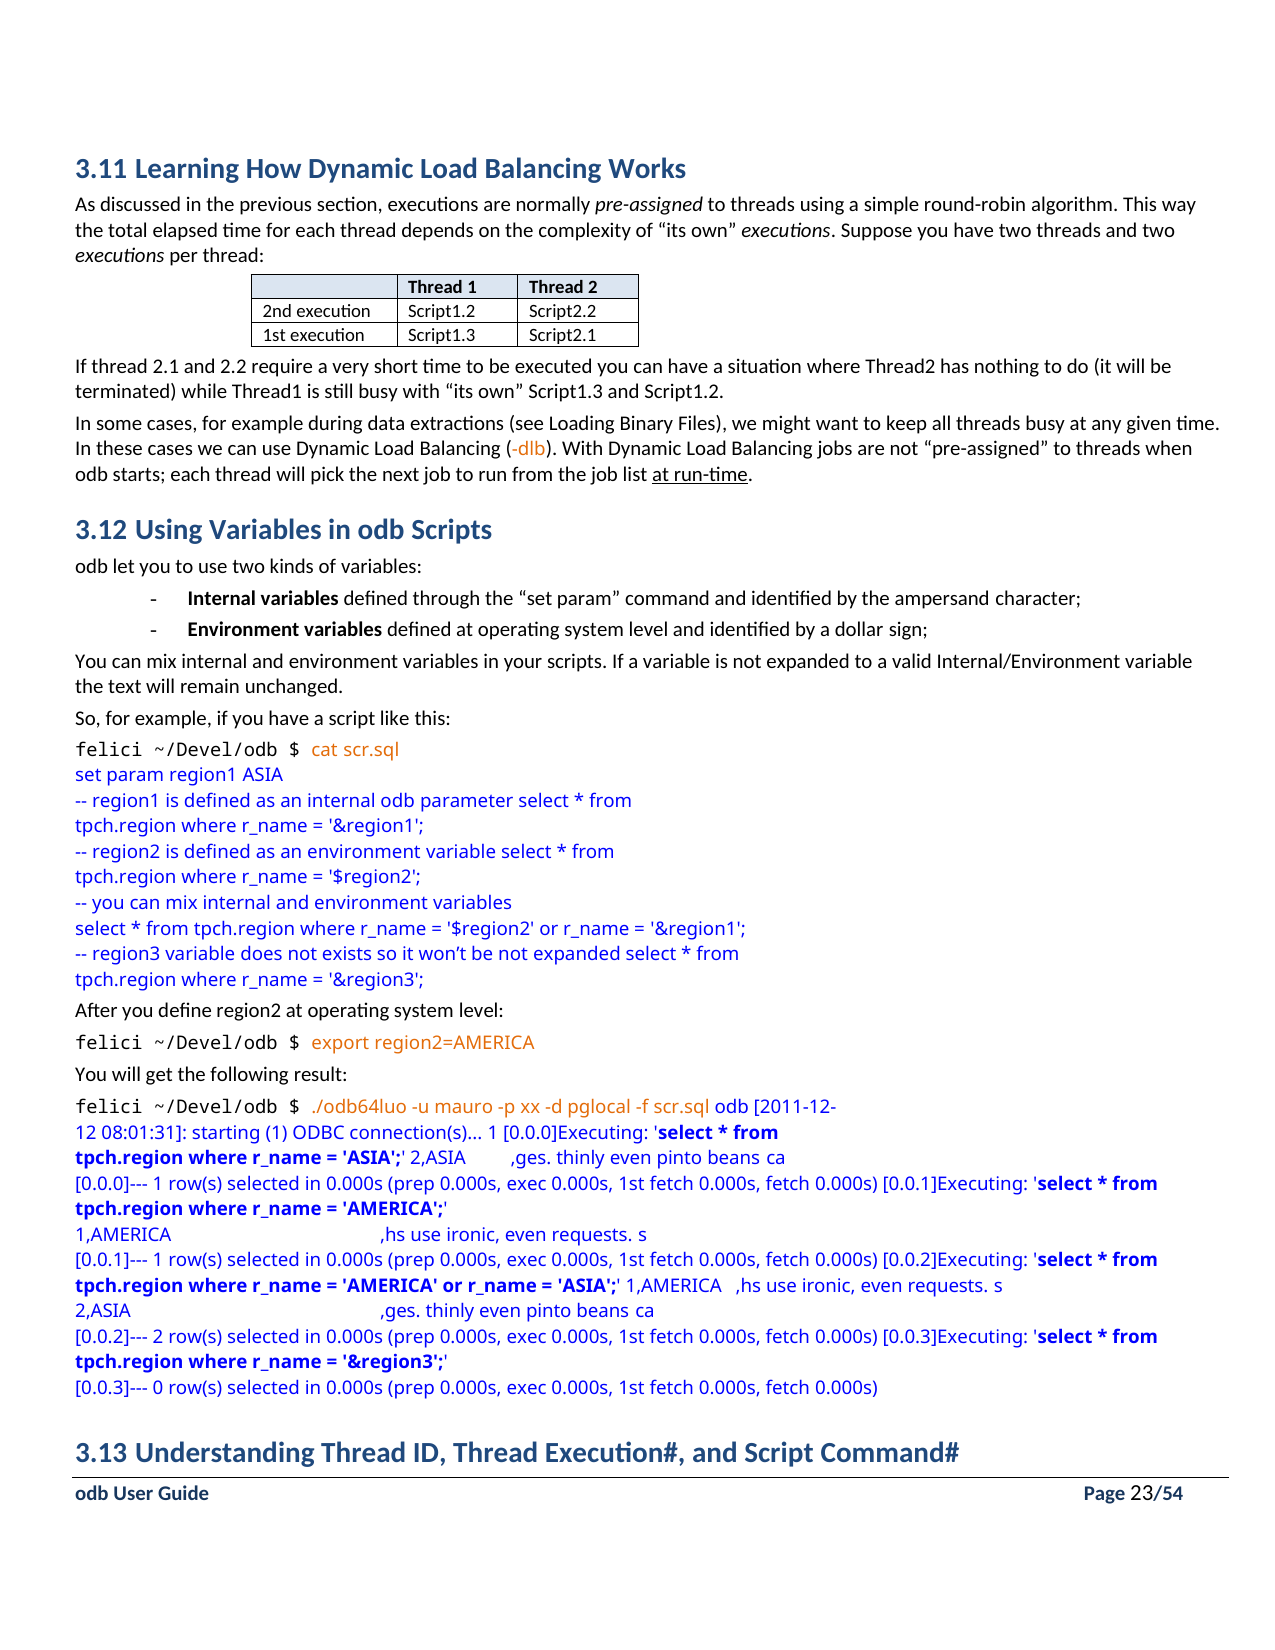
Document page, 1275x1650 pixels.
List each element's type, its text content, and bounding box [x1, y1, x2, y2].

list Environment variables defined at operating system level and identified by a dollar sign; [150, 616, 1221, 642]
text You can mix internal and environment variables in your scripts. If a variable is not expanded to a valid Internal/Environment variable the text will remain unchanged. [75, 648, 1211, 699]
text After you define region2 at operating system level: felici ~/Devel/odb $ export region2=AMERICA You will get the following result: [75, 998, 548, 1087]
table_cell 2nd execution [252, 299, 397, 322]
table_cell 1st execution [252, 323, 397, 346]
text -- region2 is defined as an environment variable select * from tpch.region where r_name = '$region2'; [75, 838, 681, 889]
text 1,AMERICA ,hs use ironic, even requests. s [75, 1221, 1221, 1247]
subtitle Using Variables in odb Scripts [75, 511, 1221, 547]
text -- region3 variable does not exists so it won’t be not expanded select * from tpch.region where r_name = '&region3'; [75, 940, 799, 991]
table_cell Script2.2 [518, 299, 638, 322]
text [0.0.2]--- 2 row(s) selected in 0.000s (prep 0.000s, exec 0.000s, 1st fetch 0.000s, fetch 0.000s) [0.0.3]Executing: 'select * from tpch.region where r_name = '&region3';' [75, 1323, 1221, 1374]
table_header Thread 1 [398, 275, 517, 298]
text In some cases, for example during data extractions (see Loading Binary Files), we might want to keep all threads busy at any given time. In these cases we can use Dynamic Load Balancing (-dlb). With Dynamic Load Balancing jobs are not “pre-assigned” to threads when odb starts; each thread will pick the next job to run from the job list at run-time. [75, 410, 1221, 486]
text select * from tpch.region where r_name = '$region2' or r_name = '&region1'; [75, 915, 1221, 940]
text felici ~/Devel/odb $ ./odb64luo -u mauro -p xx -d pglocal -f scr.sql odb [2011-12-12 08:01:31]: starting (1) ODBC connection(s)... 1 [0.0.0]Executing: 'select * from tpch.region where r_name = 'ASIA';' 2,ASIA ,ges. thinly even pinto beans ca [75, 1094, 844, 1170]
text As discussed in the previous section, executions are normally pre-assigned to threads using a simple round-robin algorithm. This way the total elapsed time for each thread depends on the complexity of “its own” executions. Suppose you have two threads and two executions per thread: [75, 192, 1211, 268]
text felici ~/Devel/odb $ cat scr.sql set param region1 ASIA [75, 736, 419, 787]
text -- you can mix internal and environment variables [75, 889, 1221, 915]
text [0.0.3]--- 0 row(s) selected in 0.000s (prep 0.000s, exec 0.000s, 1st fetch 0.000s, fetch 0.000s) [75, 1374, 1221, 1400]
text [0.0.1]--- 1 row(s) selected in 0.000s (prep 0.000s, exec 0.000s, 1st fetch 0.000s, fetch 0.000s) [0.0.2]Executing: 'select * from tpch.region where r_name = 'AMERICA' or r_name = 'ASIA';' 1,AMERICA ,hs use ironic, even requests. s [75, 1247, 1171, 1298]
text 2,ASIA ,ges. thinly even pinto beans ca [75, 1298, 1221, 1323]
text If thread 2.1 and 2.2 require a very short time to be executed you can have a situation where Thread2 has nothing to do (it will be terminated) while Thread1 is still busy with “its own” Script1.3 and Script1.2. [75, 353, 1221, 404]
table_header [252, 275, 397, 298]
table_cell Script2.1 [518, 323, 638, 346]
table_cell Script1.3 [398, 323, 517, 346]
list Internal variables defined through the “set param” command and identified by the ampersand character; [150, 585, 1221, 610]
subtitle Learning How Dynamic Load Balancing Works [75, 150, 1221, 186]
table_header Thread 2 [518, 275, 638, 298]
text [0.0.0]--- 1 row(s) selected in 0.000s (prep 0.000s, exec 0.000s, 1st fetch 0.000s, fetch 0.000s) [0.0.1]Executing: 'select * from tpch.region where r_name = 'AMERICA';' [75, 1170, 1221, 1221]
table_cell Script1.2 [398, 299, 517, 322]
text So, for example, if you have a script like this: [75, 705, 1221, 730]
subtitle Understanding Thread ID, Thread Execution#, and Script Command# [75, 1434, 1221, 1469]
text -- region1 is defined as an internal odb parameter select * from tpch.region where r_name = '&region1'; [75, 787, 688, 838]
text odb let you to use two kinds of variables: [75, 553, 1221, 578]
